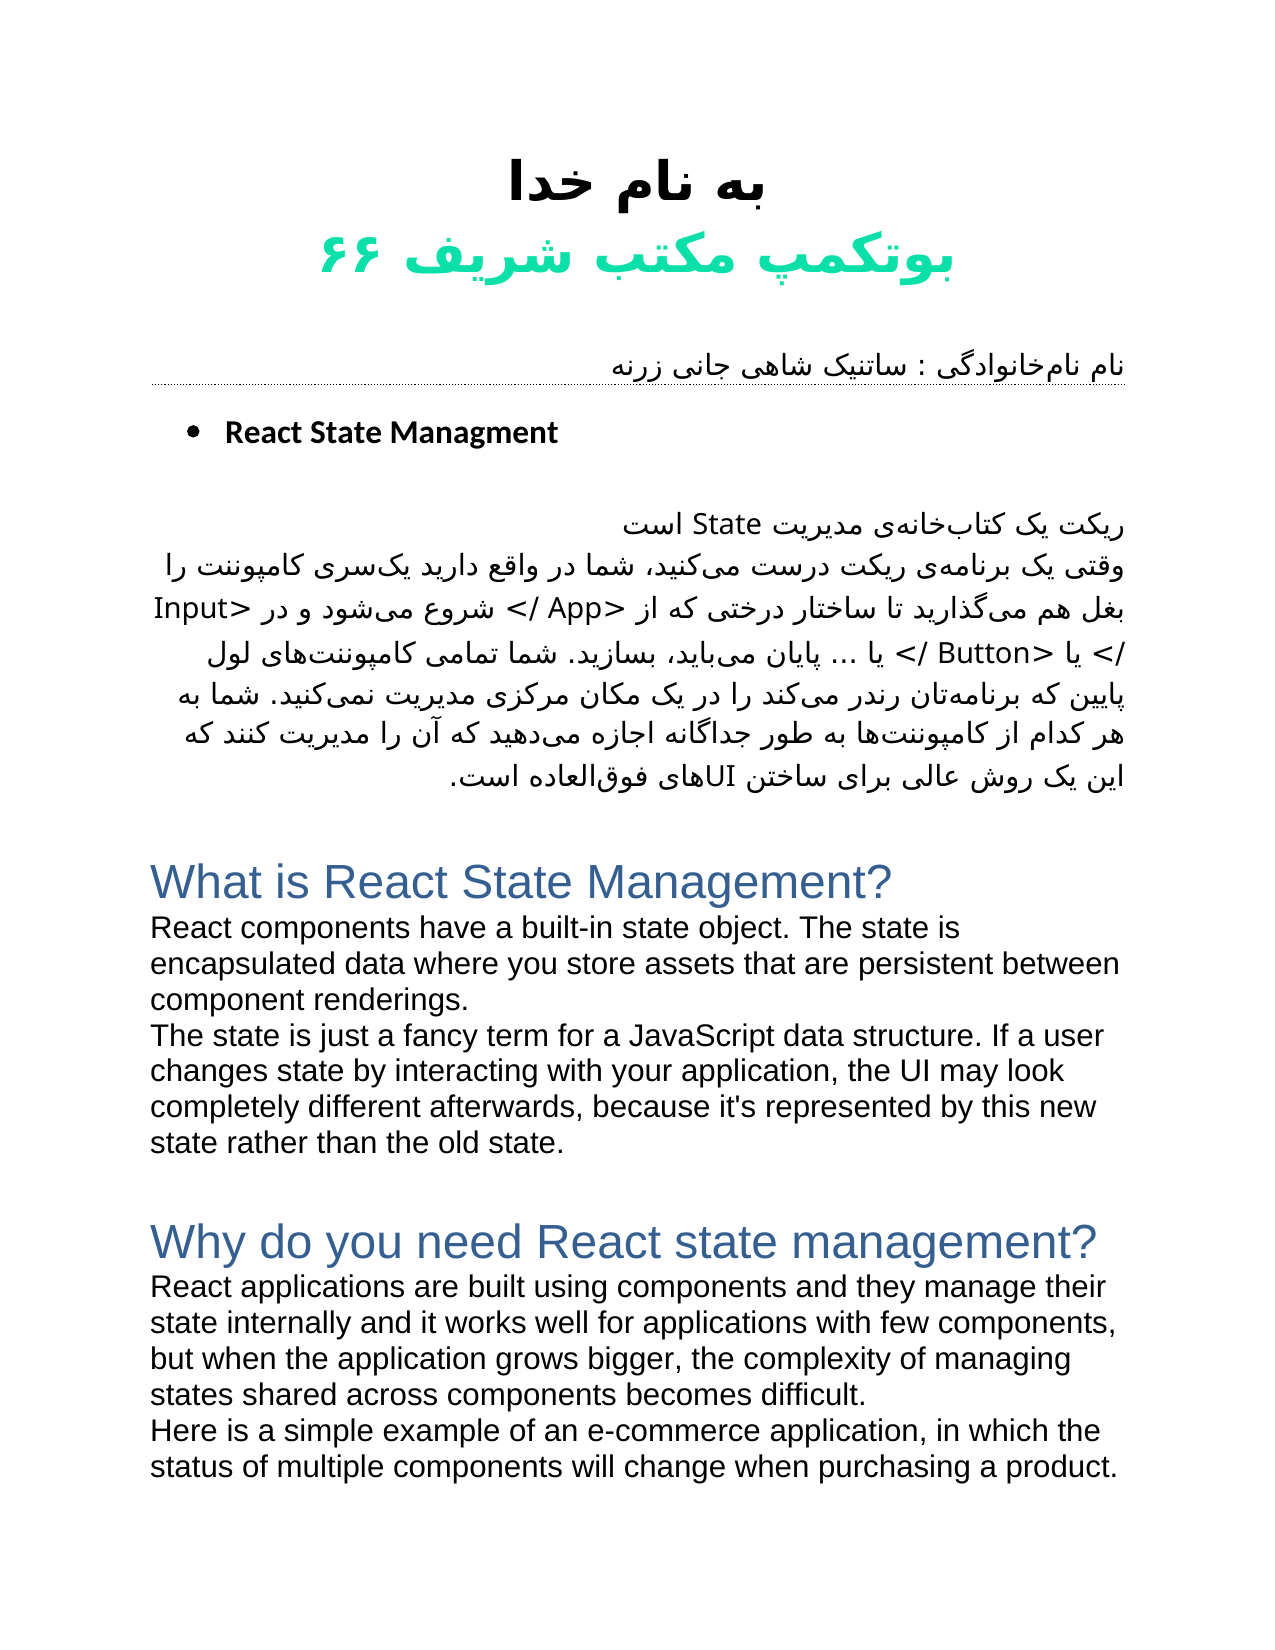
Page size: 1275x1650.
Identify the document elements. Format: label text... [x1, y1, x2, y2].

list React State Managment [187, 411, 1125, 451]
text React applications are built using components and they manage their state internally and it works well for applications with few components, but when the application grows bigger, the complexity of managing states shared across components becomes difficult. [150, 1268, 1125, 1412]
text به نام خدا [150, 150, 1125, 213]
text وقتی یک برنامه‌ی ریکت درست می‌کنید، شما در واقع دارید یک‌سری کامپوننت را بغل هم می‌گذارید تا ساختار درختی که از <App /> شروع می‌شود و در <Input /> یا <Button /> یا ... پایان می‌باید، بسازید. شما تمامی کامپوننت‌های لول پایین که برنامه‌تان رندر می‌کند را در یک مکان مرکزی مدیریت نمی‌کنید. شما به هر کدام از کامپوننت‌ها به طور جداگانه اجازه می‌دهید که آن را مدیریت کنند که این یک روش عالی برای ساختن UI‌های فوق‌العاده ا‌ست. [150, 549, 1125, 795]
text بوتکمپ مکتب شریف ۶۶ [150, 222, 1125, 285]
text نام نام‌خانوادگی : ساتنیک شاهی جانی زرنه [150, 348, 1125, 385]
text React components have a built-in state object. The state is encapsulated data where you store assets that are persistent between component renderings. [150, 909, 1125, 1017]
text Here is a simple example of an e-commerce application, in which the status of multiple components will change when purchasing a product. [150, 1412, 1125, 1484]
text The state is just a fancy term for a JavaScript data structure. If a user changes state by interacting with your application, the UI may look completely different afterwards, because it's represented by this new state rather than the old state. [150, 1017, 1125, 1160]
subtitle What is React State Management? [150, 846, 1125, 909]
text ریکت یک کتاب‌خانه‌ی مدیریت State است [150, 503, 692, 543]
subtitle Why do you need React state management? [150, 1206, 1125, 1268]
